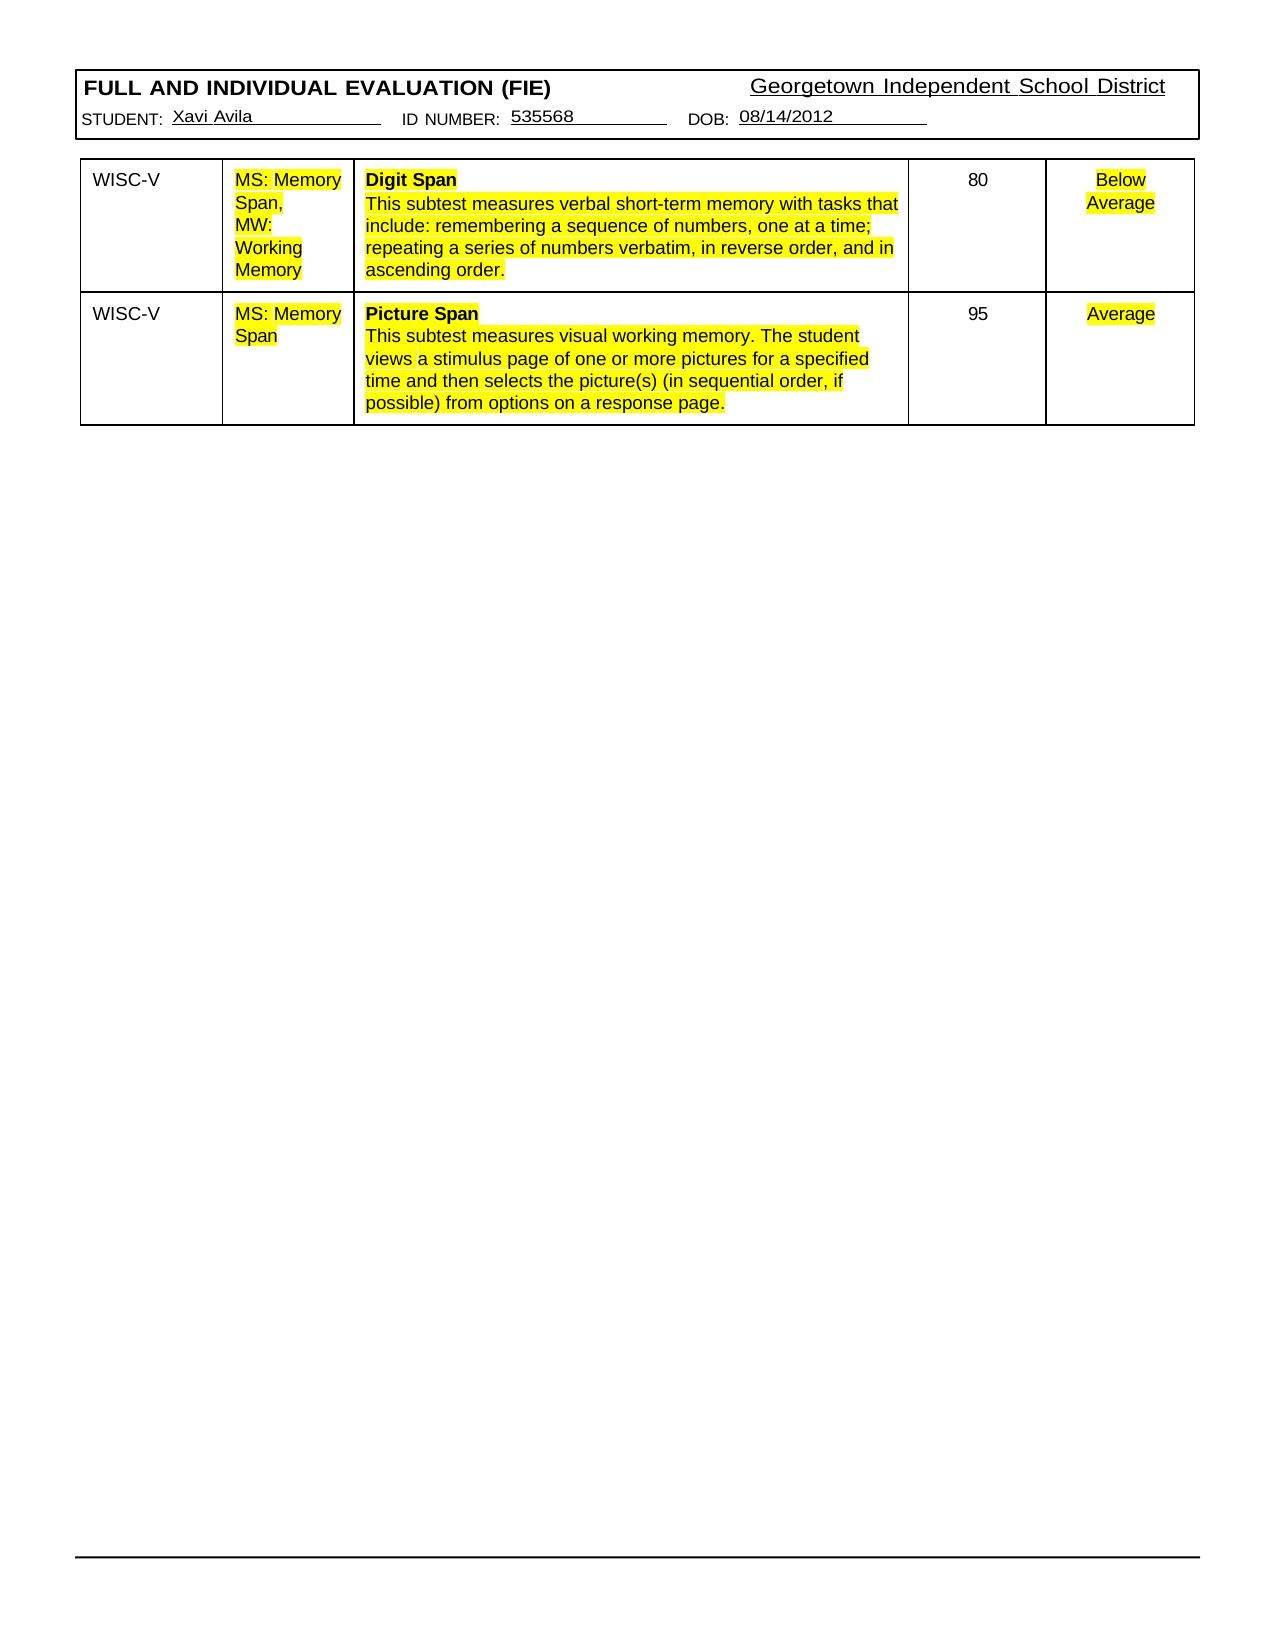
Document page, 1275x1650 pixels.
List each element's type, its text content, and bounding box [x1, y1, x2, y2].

table_cell Picture Span This subtest measures visual working memory. The student views a stimulus page of one or more pictures for a specified time and then selects the picture(s) (in sequential order, if possible) from options on a response page. [355, 293, 908, 424]
table_cell 95 [909, 293, 1045, 424]
table_cell Below Average [1047, 160, 1194, 291]
table_cell MS: Memory Span [223, 293, 353, 424]
table_cell WISC-V [81, 293, 222, 424]
table_cell WISC-V [81, 160, 222, 291]
table_cell MS: Memory Span, MW: Working Memory [223, 160, 353, 291]
table_cell Digit Span This subtest measures verbal short-term memory with tasks that include: remembering a sequence of numbers, one at a time; repeating a series of numbers verbatim, in reverse order, and in ascending order. [355, 160, 908, 291]
table_cell Average [1047, 293, 1194, 424]
table_cell 80 [909, 160, 1045, 291]
